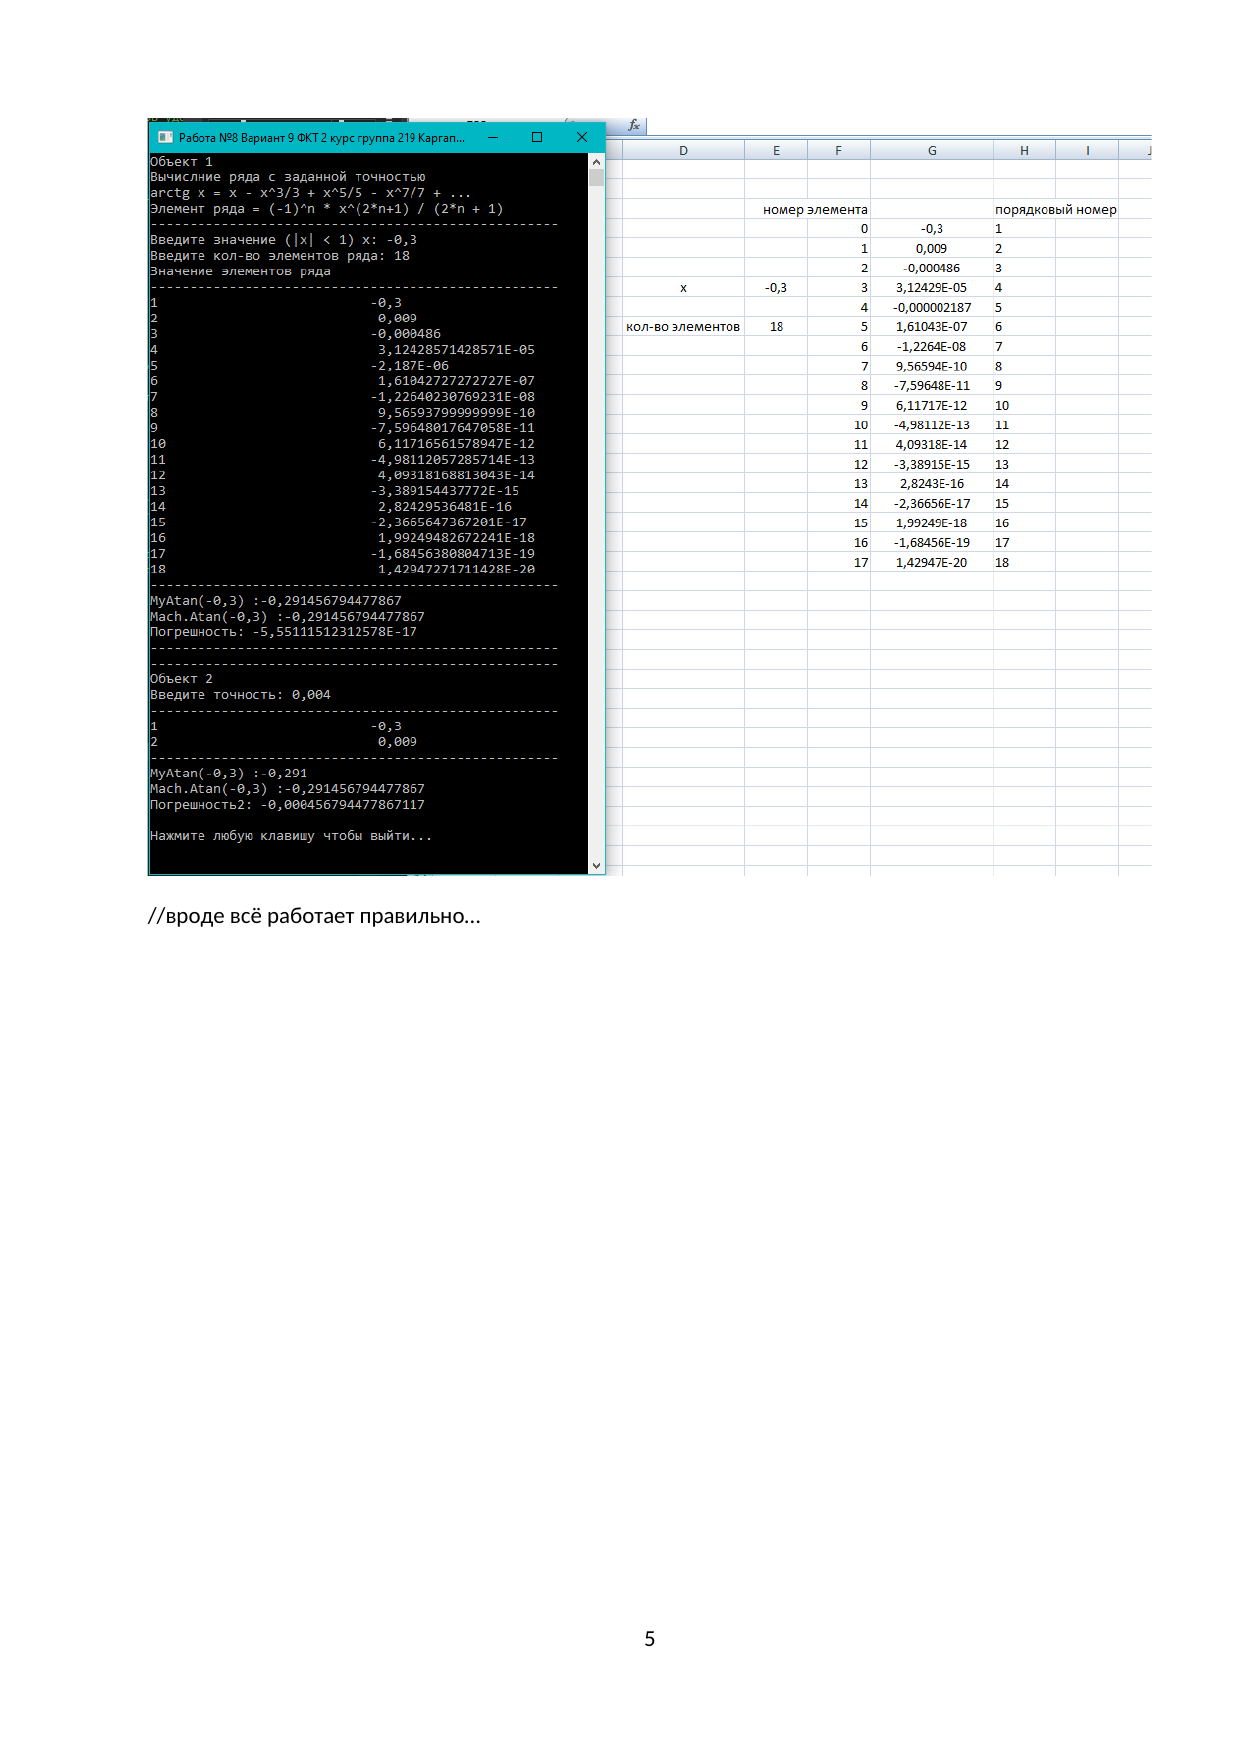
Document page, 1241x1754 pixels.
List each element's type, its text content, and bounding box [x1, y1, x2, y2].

text //вроде всё работает правильно… [148, 901, 1152, 929]
picture [147, 118, 1152, 876]
